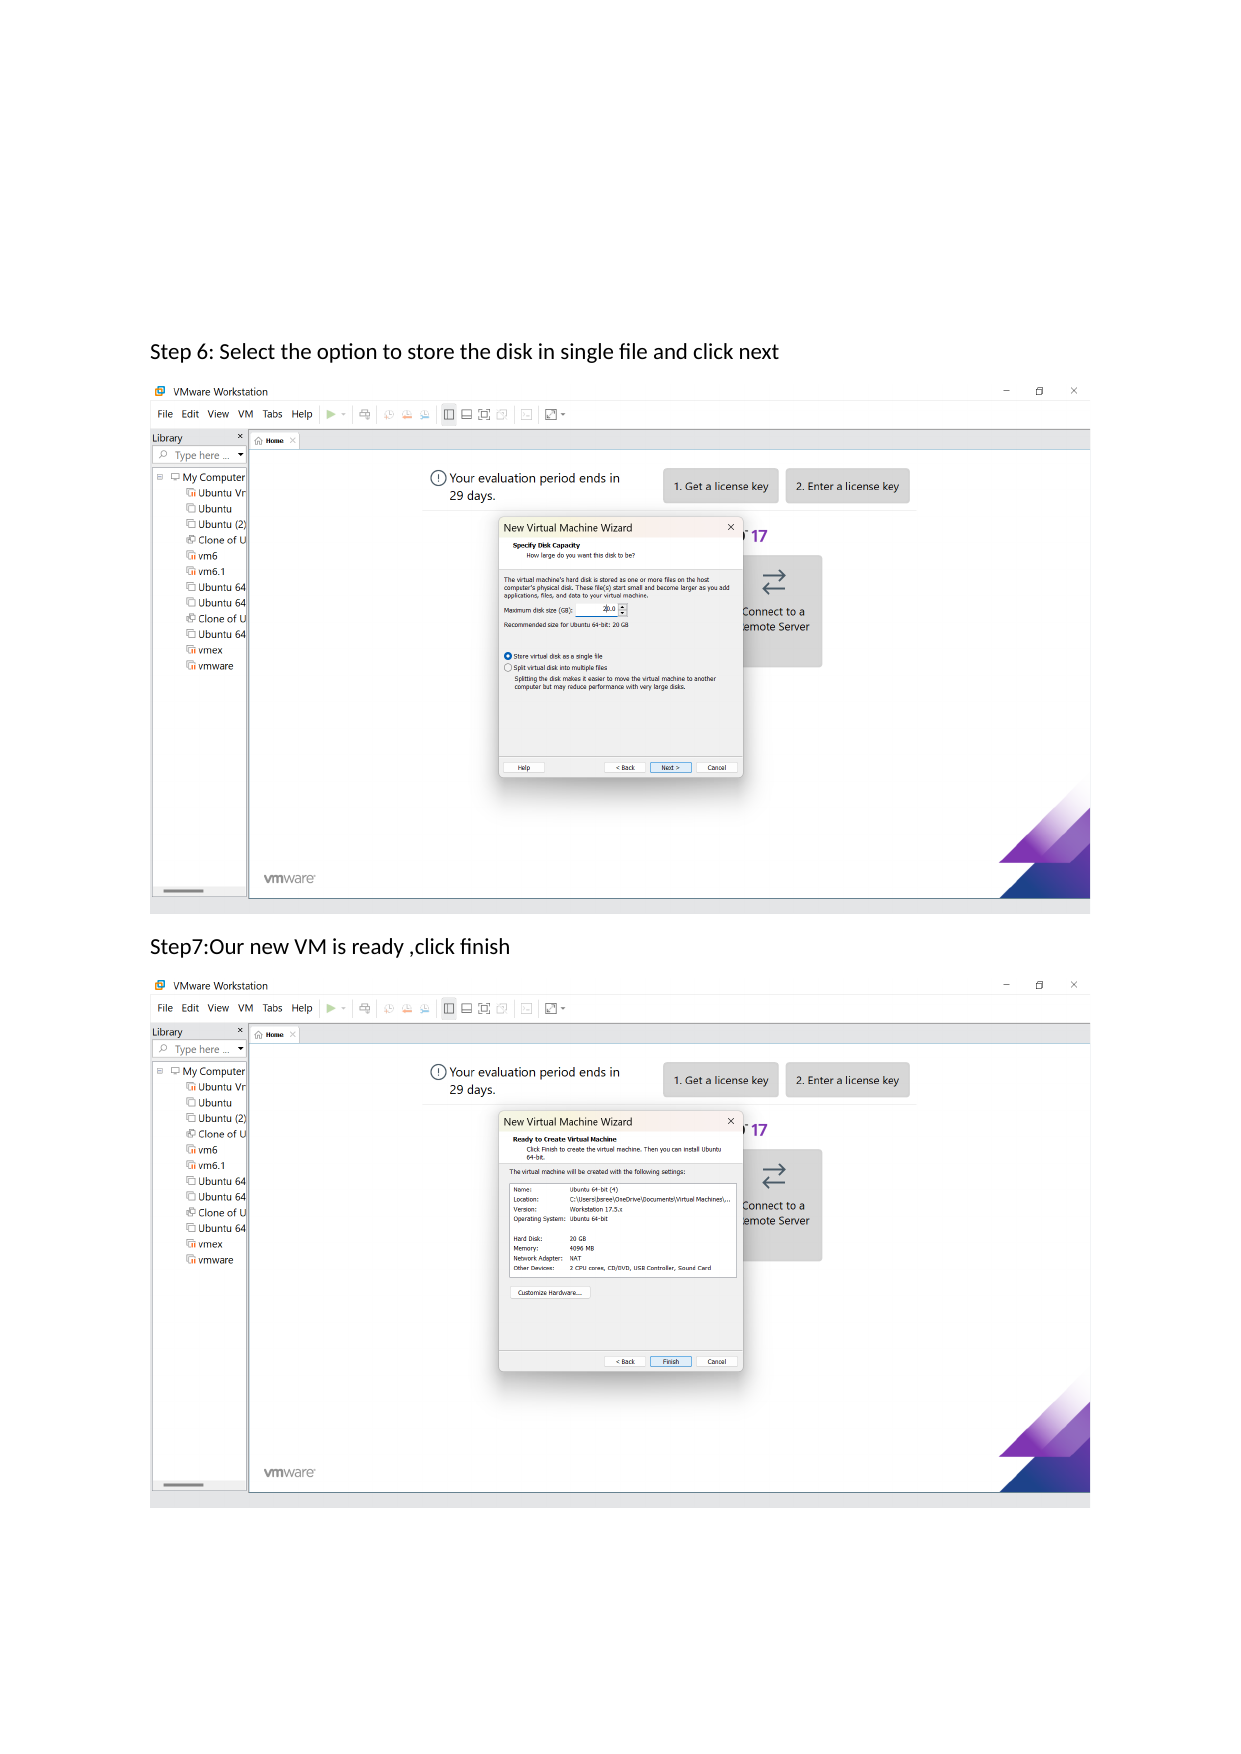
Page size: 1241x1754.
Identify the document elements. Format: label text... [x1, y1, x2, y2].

text Step 6: Select the option to store the disk in single file and click next [150, 337, 1090, 366]
picture [150, 978, 1091, 1508]
picture [150, 384, 1091, 914]
text Step7:Our new VM is ready ,click finish [150, 932, 1090, 960]
